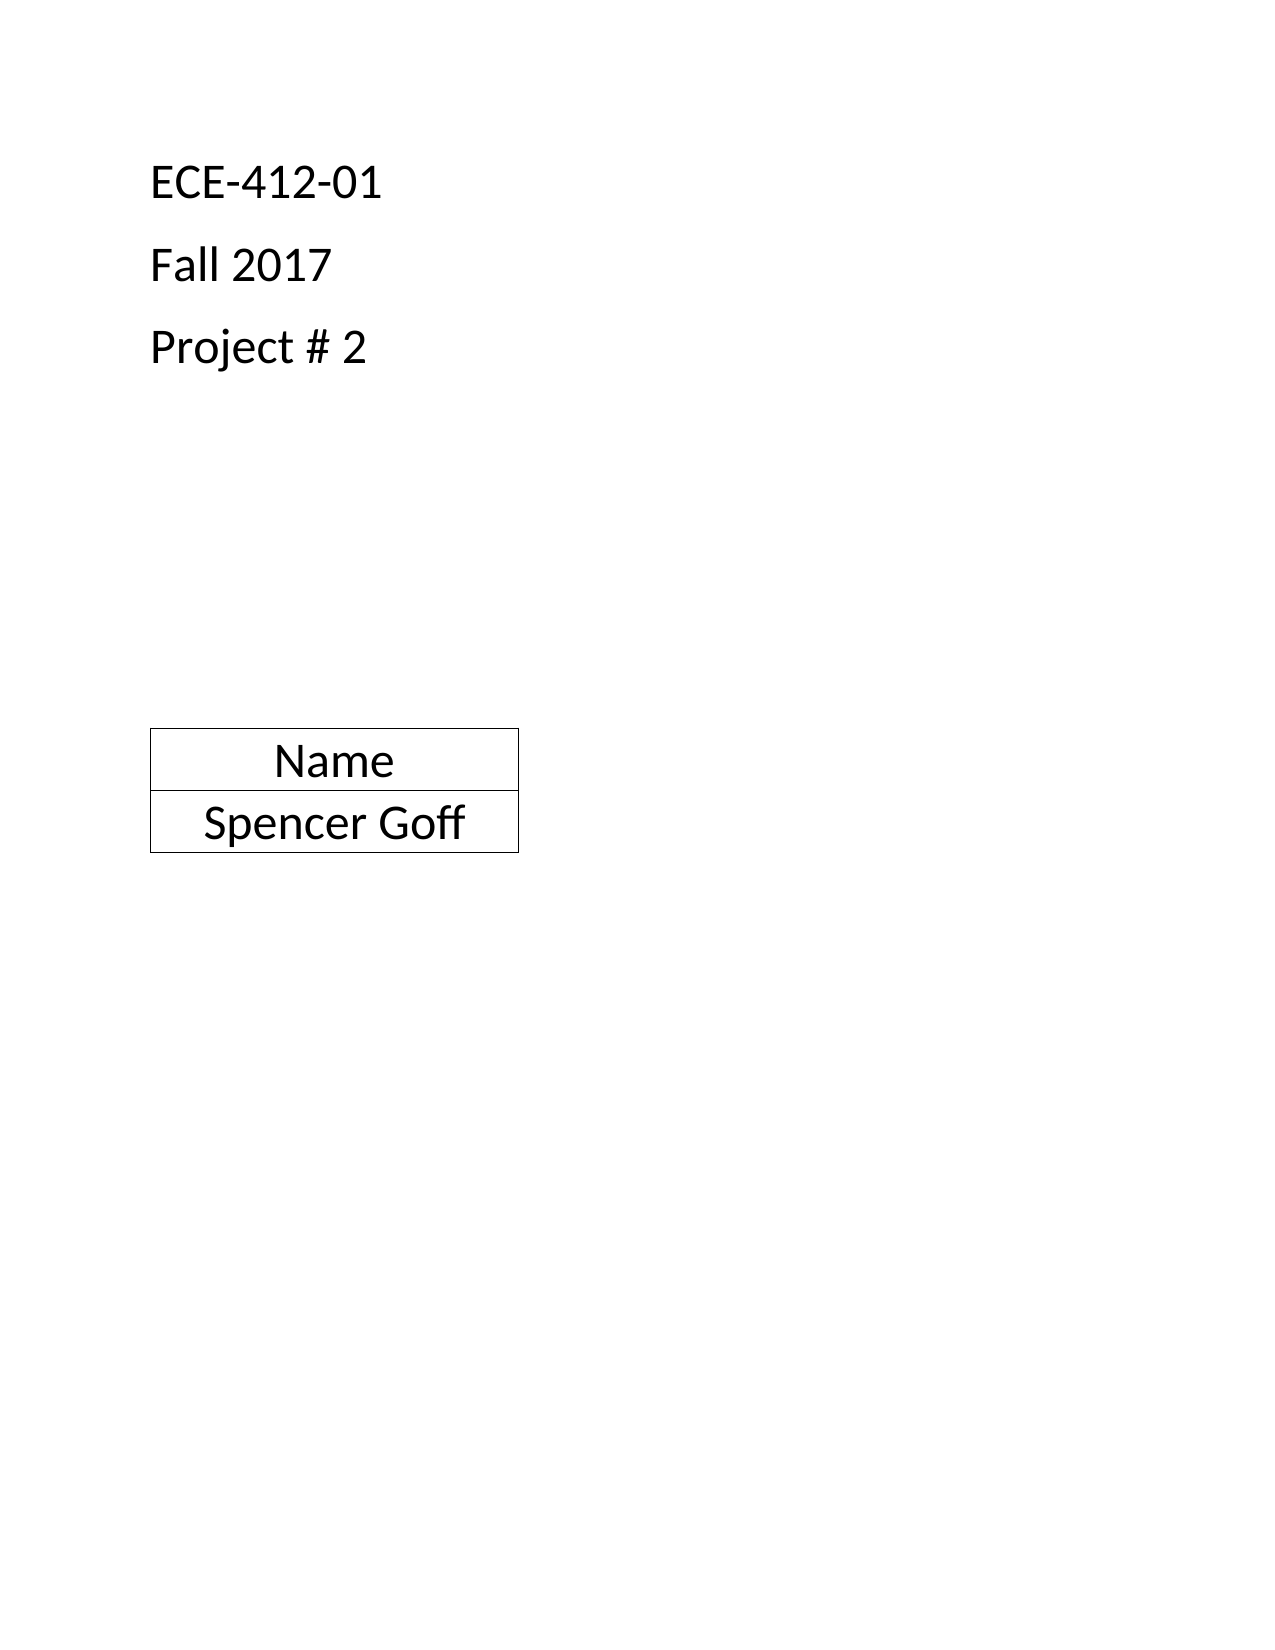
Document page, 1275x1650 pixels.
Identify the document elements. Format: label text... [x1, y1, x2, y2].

text ECE-412-01 [150, 150, 1125, 211]
text Fall 2017 [150, 232, 1125, 293]
text Project # 2 [150, 315, 1125, 376]
table_header Name [151, 729, 518, 789]
table_cell Spencer Goff [151, 791, 518, 852]
